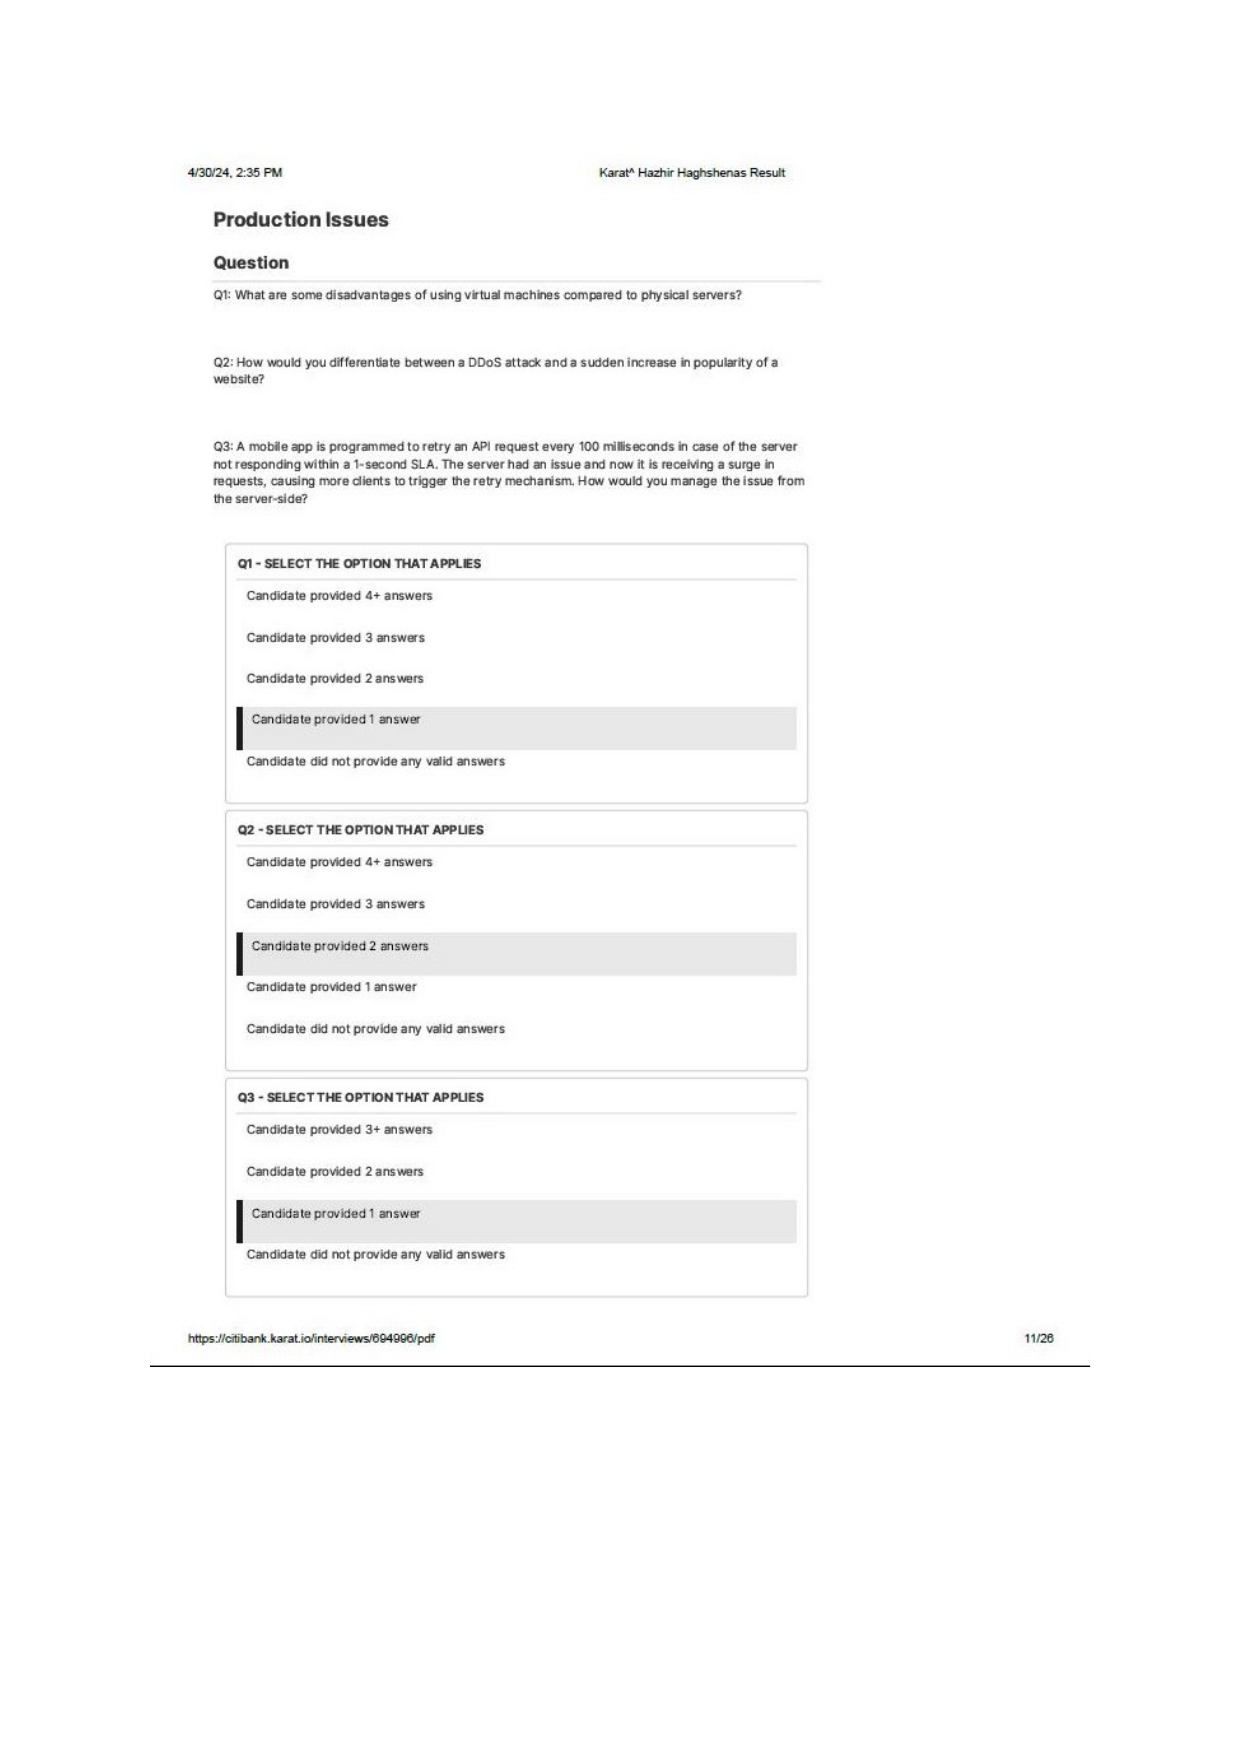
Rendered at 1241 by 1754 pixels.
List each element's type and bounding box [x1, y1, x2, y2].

picture [150, 150, 1091, 1367]
